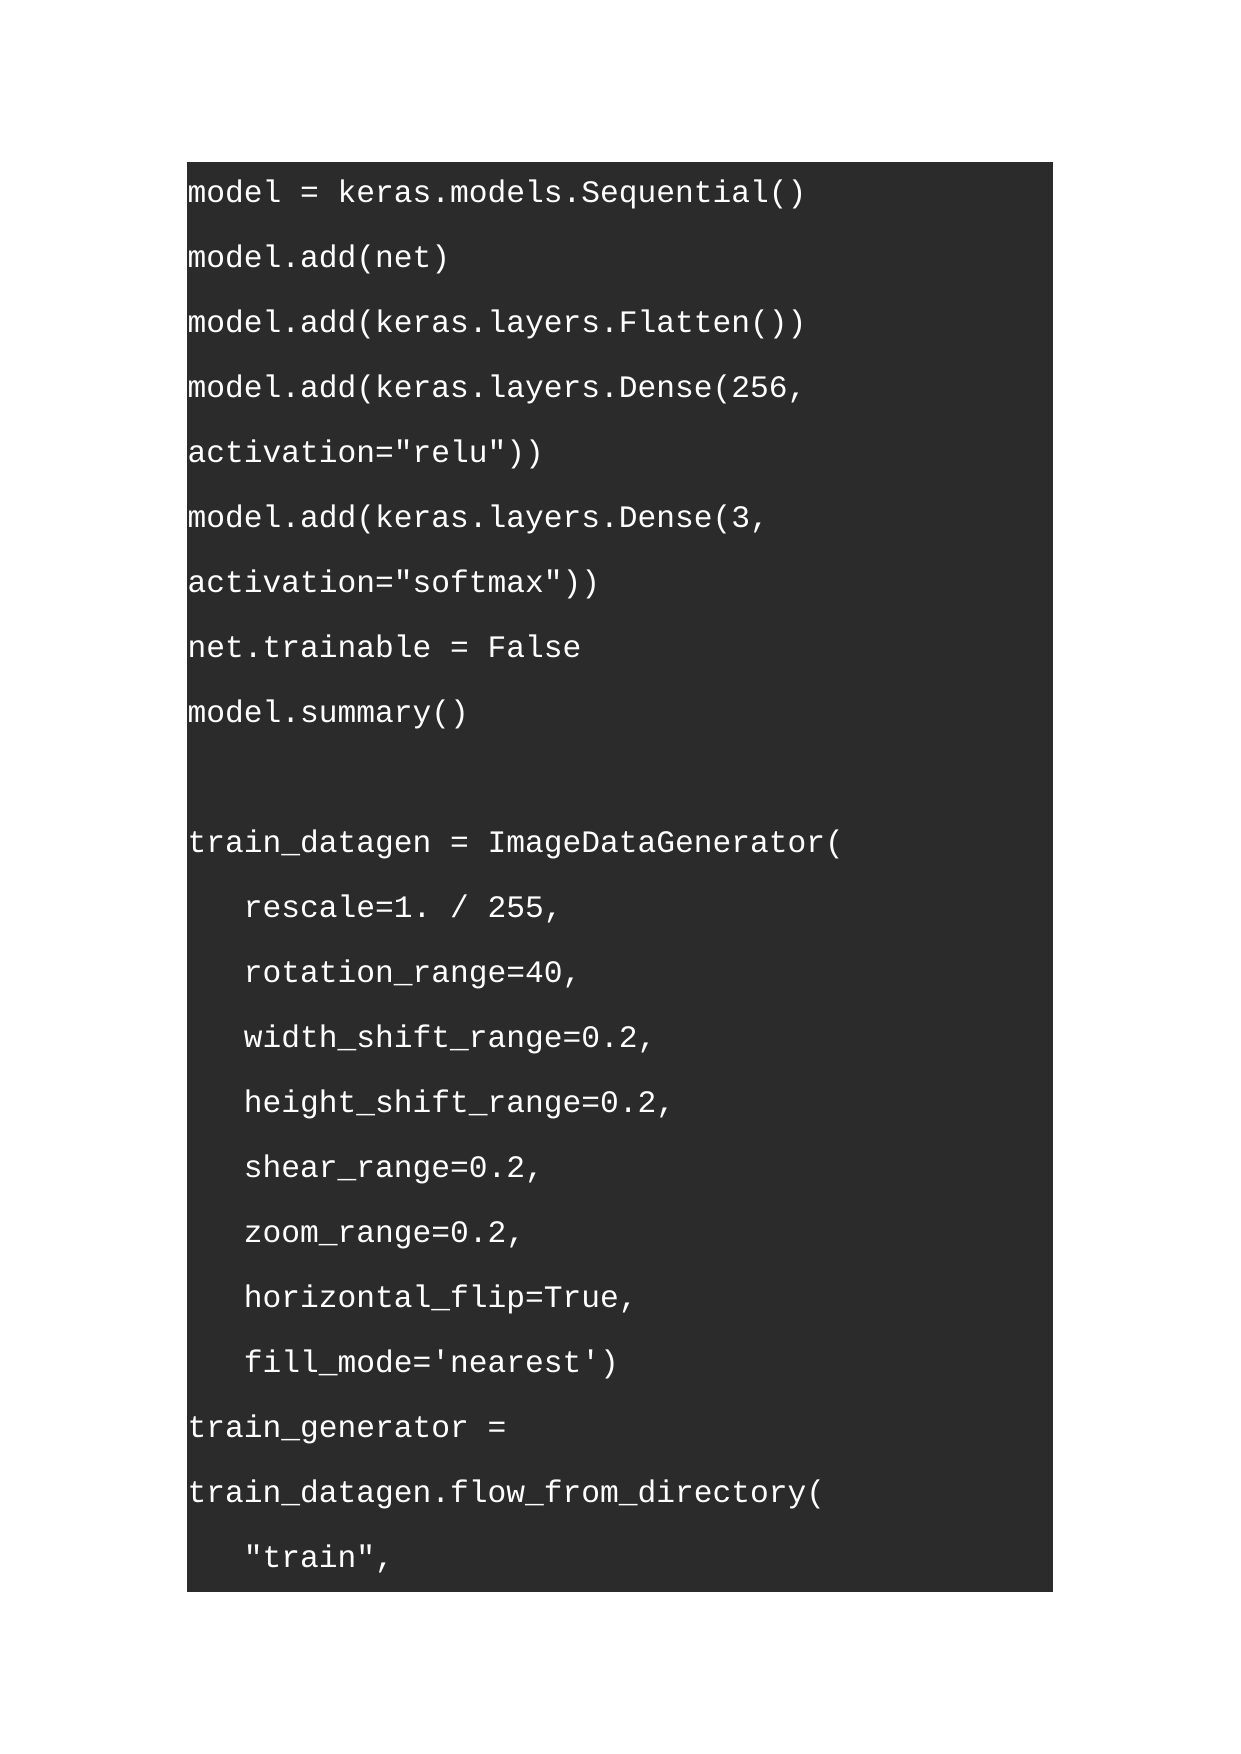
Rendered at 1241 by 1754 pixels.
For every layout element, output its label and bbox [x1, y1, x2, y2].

text [187, 162, 1053, 1592]
